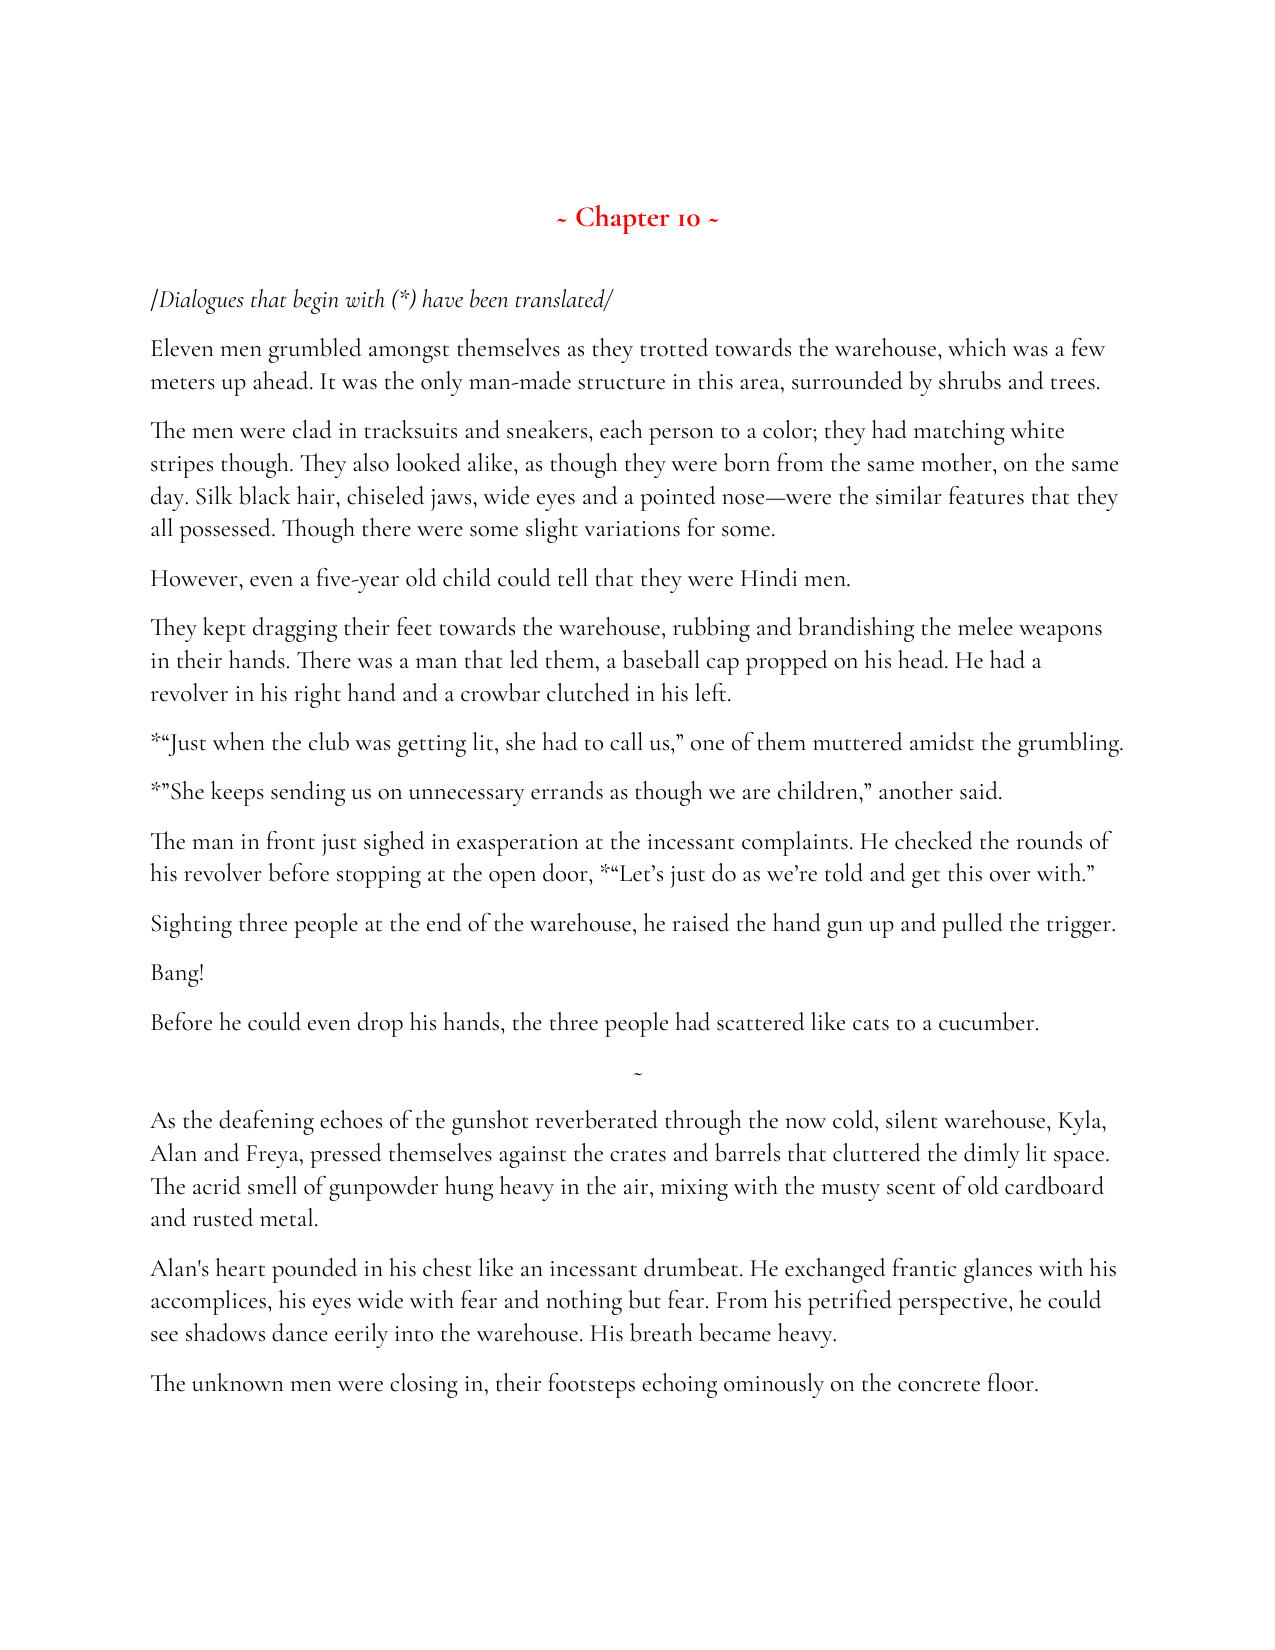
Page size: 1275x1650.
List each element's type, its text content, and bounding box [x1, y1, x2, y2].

text The men were clad in tracksuits and sneakers, each person to a color; they had matching white stripes though. They also looked alike, as though they were born from the same mother, on the same day. Silk black hair, chiseled jaws, wide eyes and a pointed nose—were the similar features that they all possessed. Though there were some slight variations for some. [150, 416, 1125, 544]
text /Dialogues that begin with (*) have been translated/ [150, 284, 1125, 314]
text Alan's heart pounded in his chest like an incessant drumbeat. He exchanged frantic glances with his accomplices, his eyes wide with fear and nothing but fear. From his petrified perspective, he could see shadows dance eerily into the warehouse. His breath became heavy. [150, 1253, 1125, 1349]
text They kept dragging their feet towards the warehouse, rubbing and brandishing the melee weapons in their hands. There was a man that led them, a baseball cap propped on his head. He had a revolver in his right hand and a crowbar clutched in his left. [150, 612, 1125, 708]
text However, even a five-year old child could tell that they were Hindi men. [150, 563, 1125, 593]
text Eleven men grumbled amongst themselves as they trotted towards the warehouse, which was a few meters up ahead. It was the only man-made structure in this area, surrounded by shrubs and trees. [150, 333, 1125, 396]
subtitle ~ Chapter 10 ~ [150, 199, 1125, 235]
text Sighting three people at the end of the warehouse, he raised the hand gun up and pulled the trigger. [150, 908, 1125, 938]
text *”She keeps sending us on unnecessary errands as though we are children,” another said. [150, 777, 1125, 807]
text As the deafening echoes of the gunshot reverberated through the now cold, silent warehouse, Kyla, Alan and Freya, pressed themselves against the crates and barrels that cluttered the dimly lit space. The acrid smell of gunpowder hung heavy in the air, mixing with the musty scent of old cardboard and rusted metal. [150, 1106, 1125, 1234]
text The man in front just sighed in exasperation at the incessant complaints. He checked the rounds of his revolver before stopping at the open door, *“Let’s just do as we’re told and get this over with.” [150, 826, 1125, 889]
text ~ [150, 1056, 1125, 1086]
text The unknown men were closing in, their footsteps echoing ominously on the concrete floor. [150, 1368, 1125, 1398]
text Before he could even drop his hands, the three people had scattered like cats to a cucumber. [150, 1007, 1125, 1037]
text Bang! [150, 957, 1125, 988]
text *“Just when the club was getting lit, she had to call us,” one of them muttered amidst the grumbling. [150, 727, 1125, 757]
